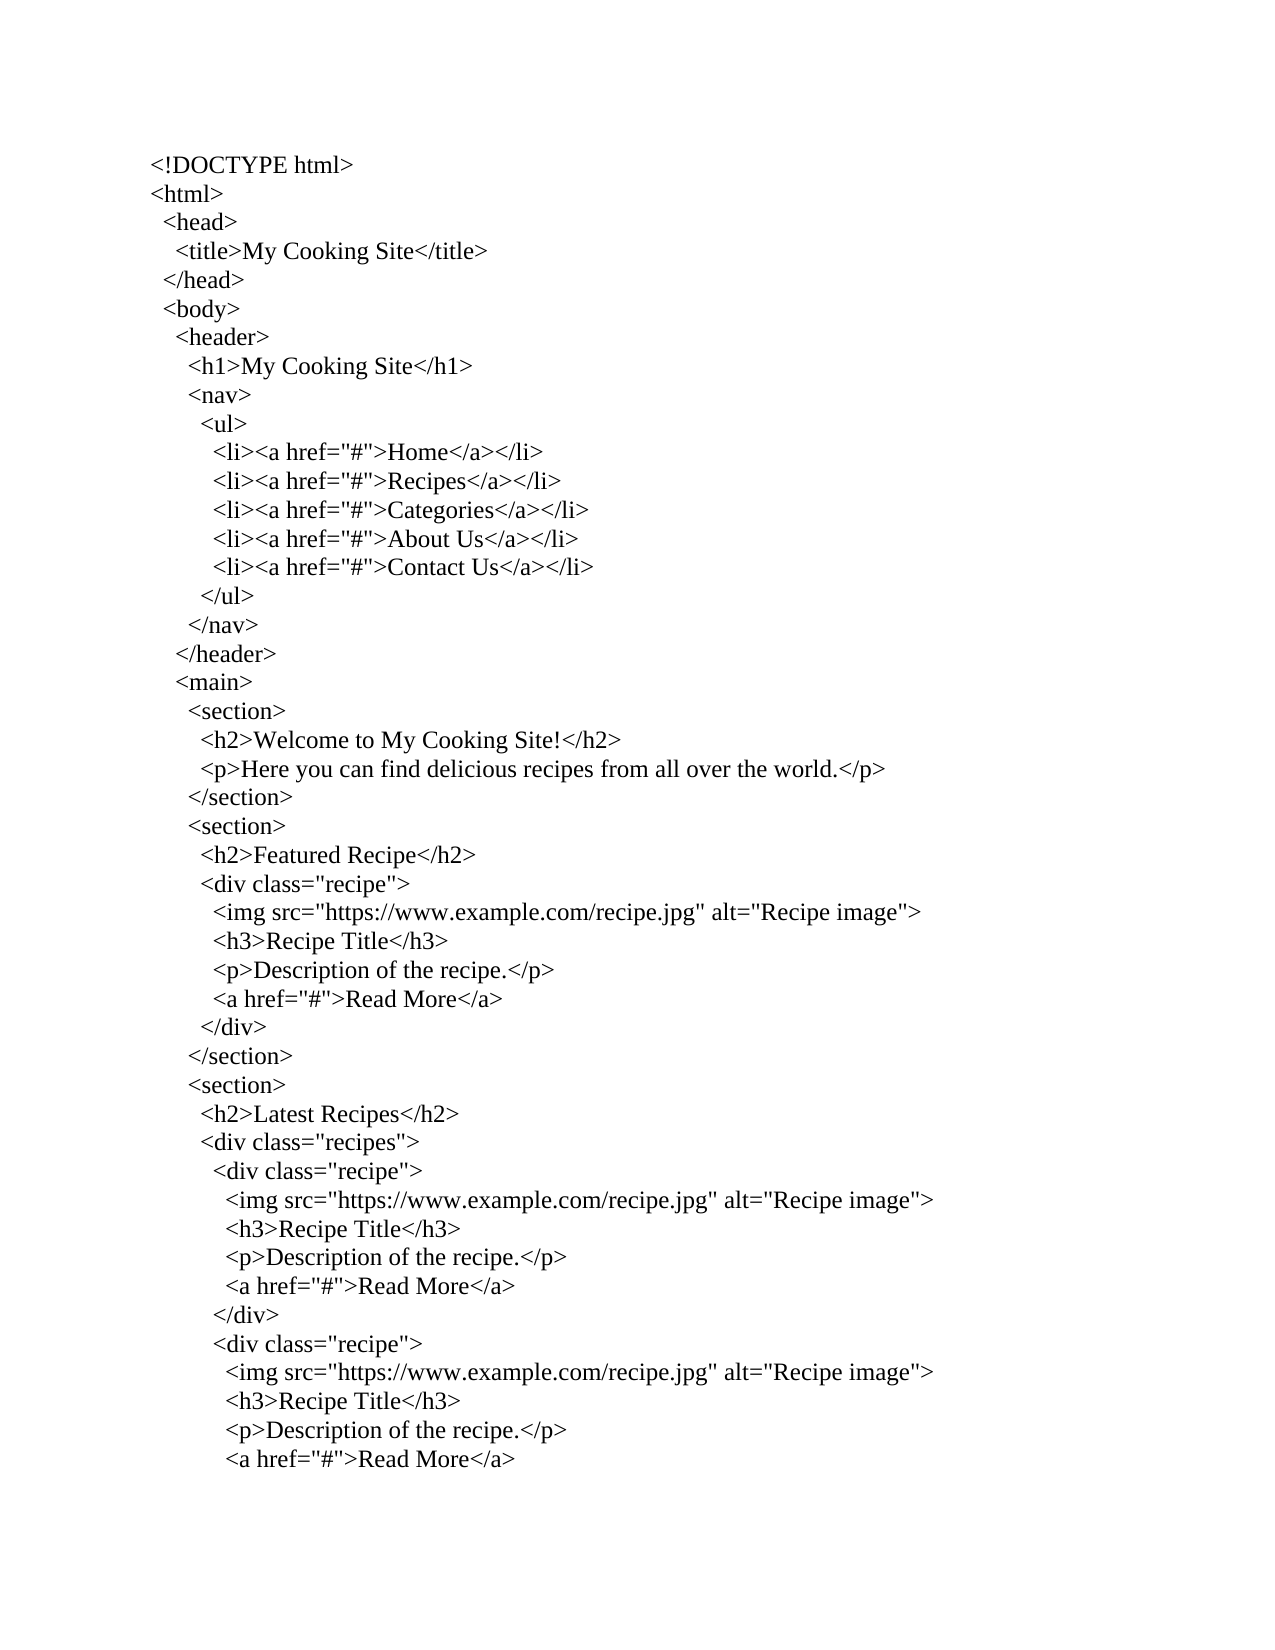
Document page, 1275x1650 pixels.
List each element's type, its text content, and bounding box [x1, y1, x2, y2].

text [150, 1357, 1125, 1386]
text <h2>Latest Recipes</h2> [150, 1099, 1125, 1127]
text </div> [150, 1012, 1125, 1041]
text <h2>Featured Recipe</h2> [150, 840, 1125, 869]
text </ul> [150, 581, 1125, 610]
text <body> [150, 294, 1125, 322]
text <ul> [150, 409, 1125, 437]
text <p>Description of the recipe.</p> [150, 1242, 1125, 1271]
text <div class="recipes"> [150, 1127, 1125, 1156]
text <div class="recipe"> [150, 869, 1125, 897]
text <li><a href="#">Categories</a></li> [150, 495, 1125, 524]
text </nav> [150, 610, 1125, 639]
text <head> [150, 207, 1125, 236]
text <p>Description of the recipe.</p> [150, 955, 1125, 984]
text <h2>Welcome to My Cooking Site!</h2> [150, 725, 1125, 754]
text <h3>Recipe Title</h3> [150, 1386, 1125, 1415]
text <!DOCTYPE html> [150, 150, 1125, 179]
text <p>Here you can find delicious recipes from all over the world.</p> [150, 754, 1125, 782]
text </section> [150, 782, 1125, 811]
text <h3>Recipe Title</h3> [150, 1214, 1125, 1242]
text <h1>My Cooking Site</h1> [150, 351, 1125, 380]
text <html> [150, 179, 1125, 207]
text </head> [150, 265, 1125, 294]
text <li><a href="#">Contact Us</a></li> [150, 552, 1125, 581]
text <li><a href="#">About Us</a></li> [150, 524, 1125, 552]
text <div class="recipe"> [150, 1329, 1125, 1357]
text <img src="https://www.example.com/recipe.jpg" alt="Recipe image"> [150, 1185, 1125, 1214]
text <img src="https://www.example.com/recipe.jpg" alt="Recipe image"> [150, 897, 1125, 926]
text <li><a href="#">Recipes</a></li> [150, 466, 1125, 495]
text </section> [150, 1041, 1125, 1070]
text <section> [150, 696, 1125, 725]
text <div class="recipe"> [150, 1156, 1125, 1185]
text <p>Description of the recipe.</p> [150, 1415, 1125, 1444]
text <h3>Recipe Title</h3> [150, 926, 1125, 955]
text </header> [150, 639, 1125, 667]
text <main> [150, 667, 1125, 696]
text <a href="#">Read More</a> [150, 1444, 1125, 1472]
text <title>My Cooking Site</title> [150, 236, 1125, 265]
text <header> [150, 322, 1125, 351]
text <li><a href="#">Home</a></li> [150, 437, 1125, 466]
text </div> [150, 1300, 1125, 1329]
text <section> [150, 1070, 1125, 1099]
text <section> [150, 811, 1125, 840]
text <a href="#">Read More</a> [150, 1271, 1125, 1300]
text <nav> [150, 380, 1125, 409]
text <a href="#">Read More</a> [150, 984, 1125, 1012]
